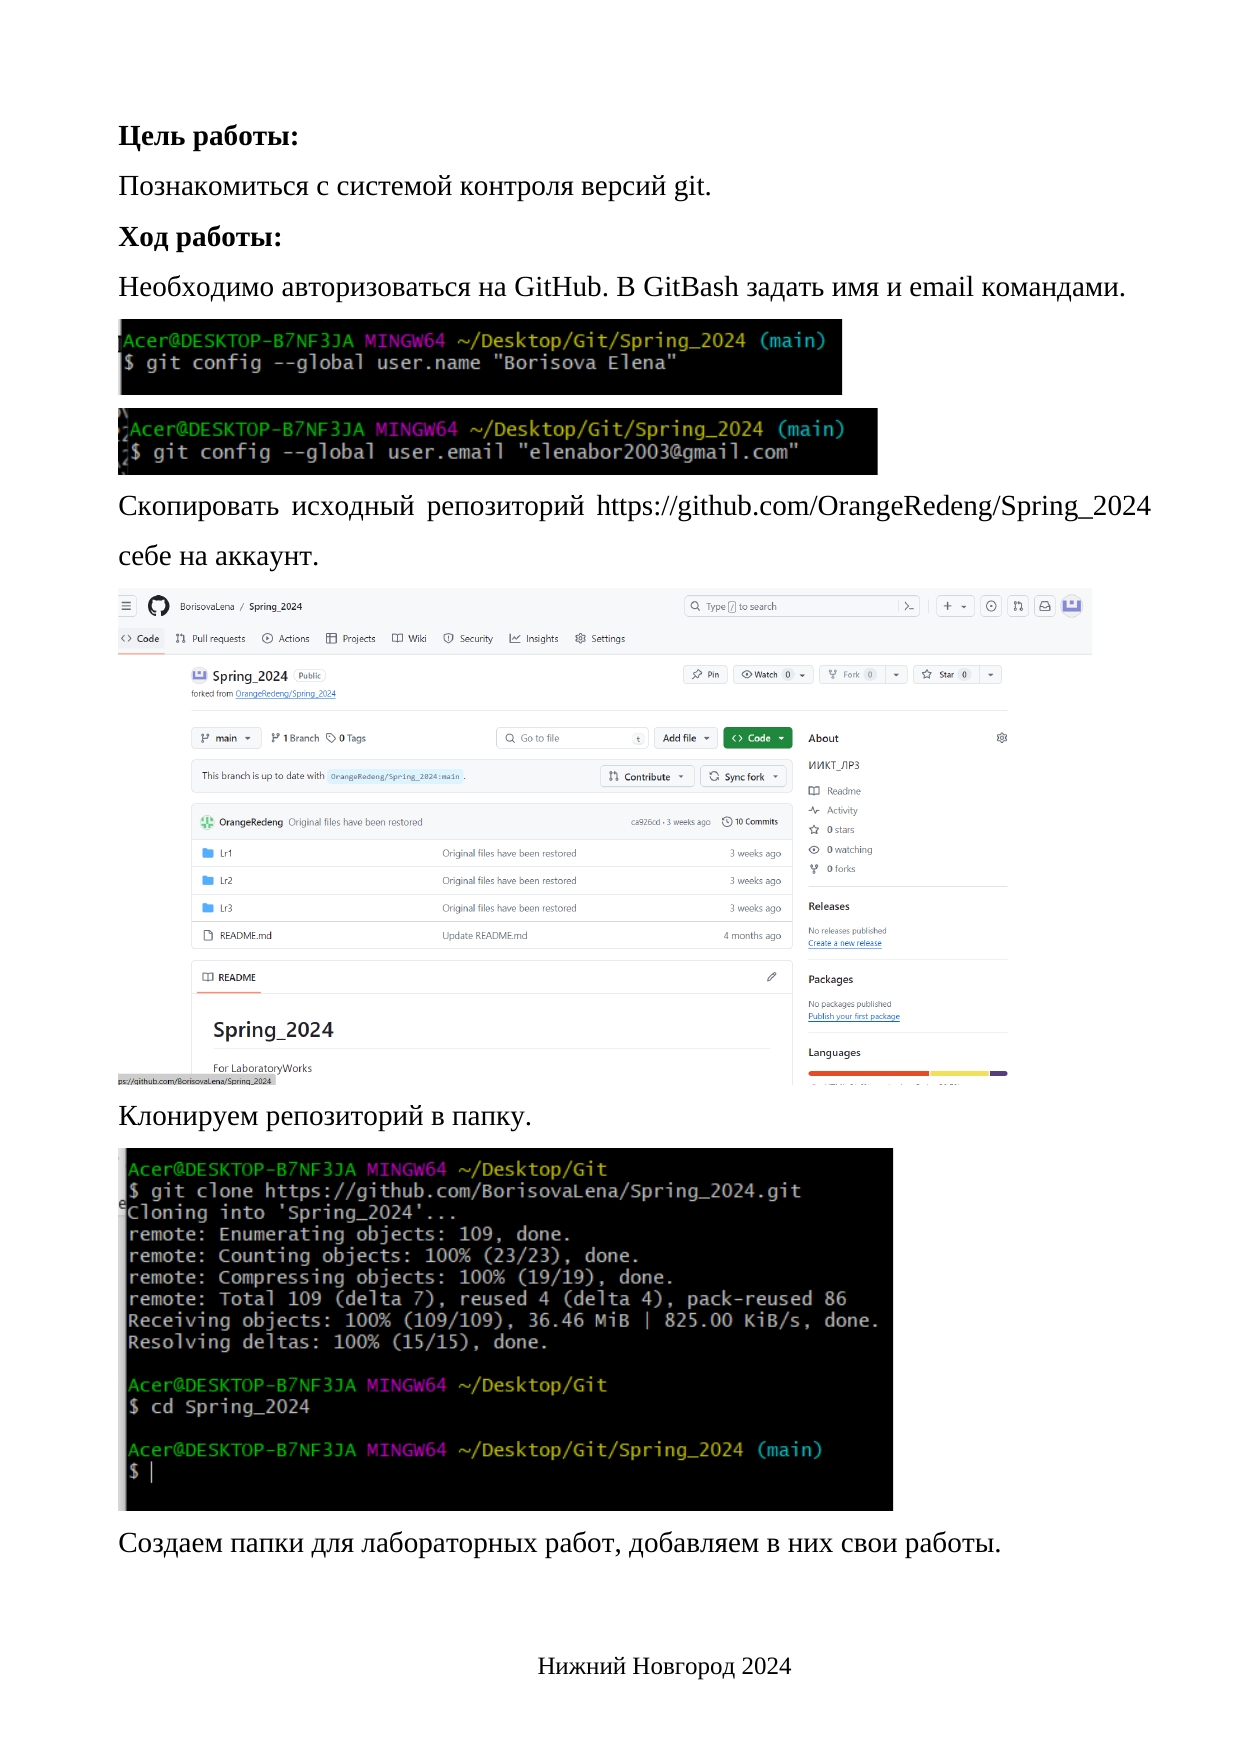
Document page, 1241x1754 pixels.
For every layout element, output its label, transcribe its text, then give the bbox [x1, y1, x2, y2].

text Ход работы: [118, 219, 1152, 252]
text Цель работы: [118, 118, 1152, 152]
picture [118, 408, 878, 475]
text Создаем папки для лабораторных работ, добавляем в них свои работы. [118, 1525, 1152, 1558]
picture [118, 319, 843, 395]
picture [118, 1148, 894, 1511]
text Необходимо авторизоваться на GitHub. В GitBash задать имя и email командами. [118, 269, 1152, 303]
text Познакомиться с системой контроля версий git. [118, 168, 1152, 202]
picture [118, 588, 1093, 1085]
text Клонируем репозиторий в папку. [118, 1098, 1152, 1132]
text Скопировать исходный репозиторий https://github.com/OrangeRedeng/Spring_2024 себе на аккаунт. [118, 488, 1152, 572]
